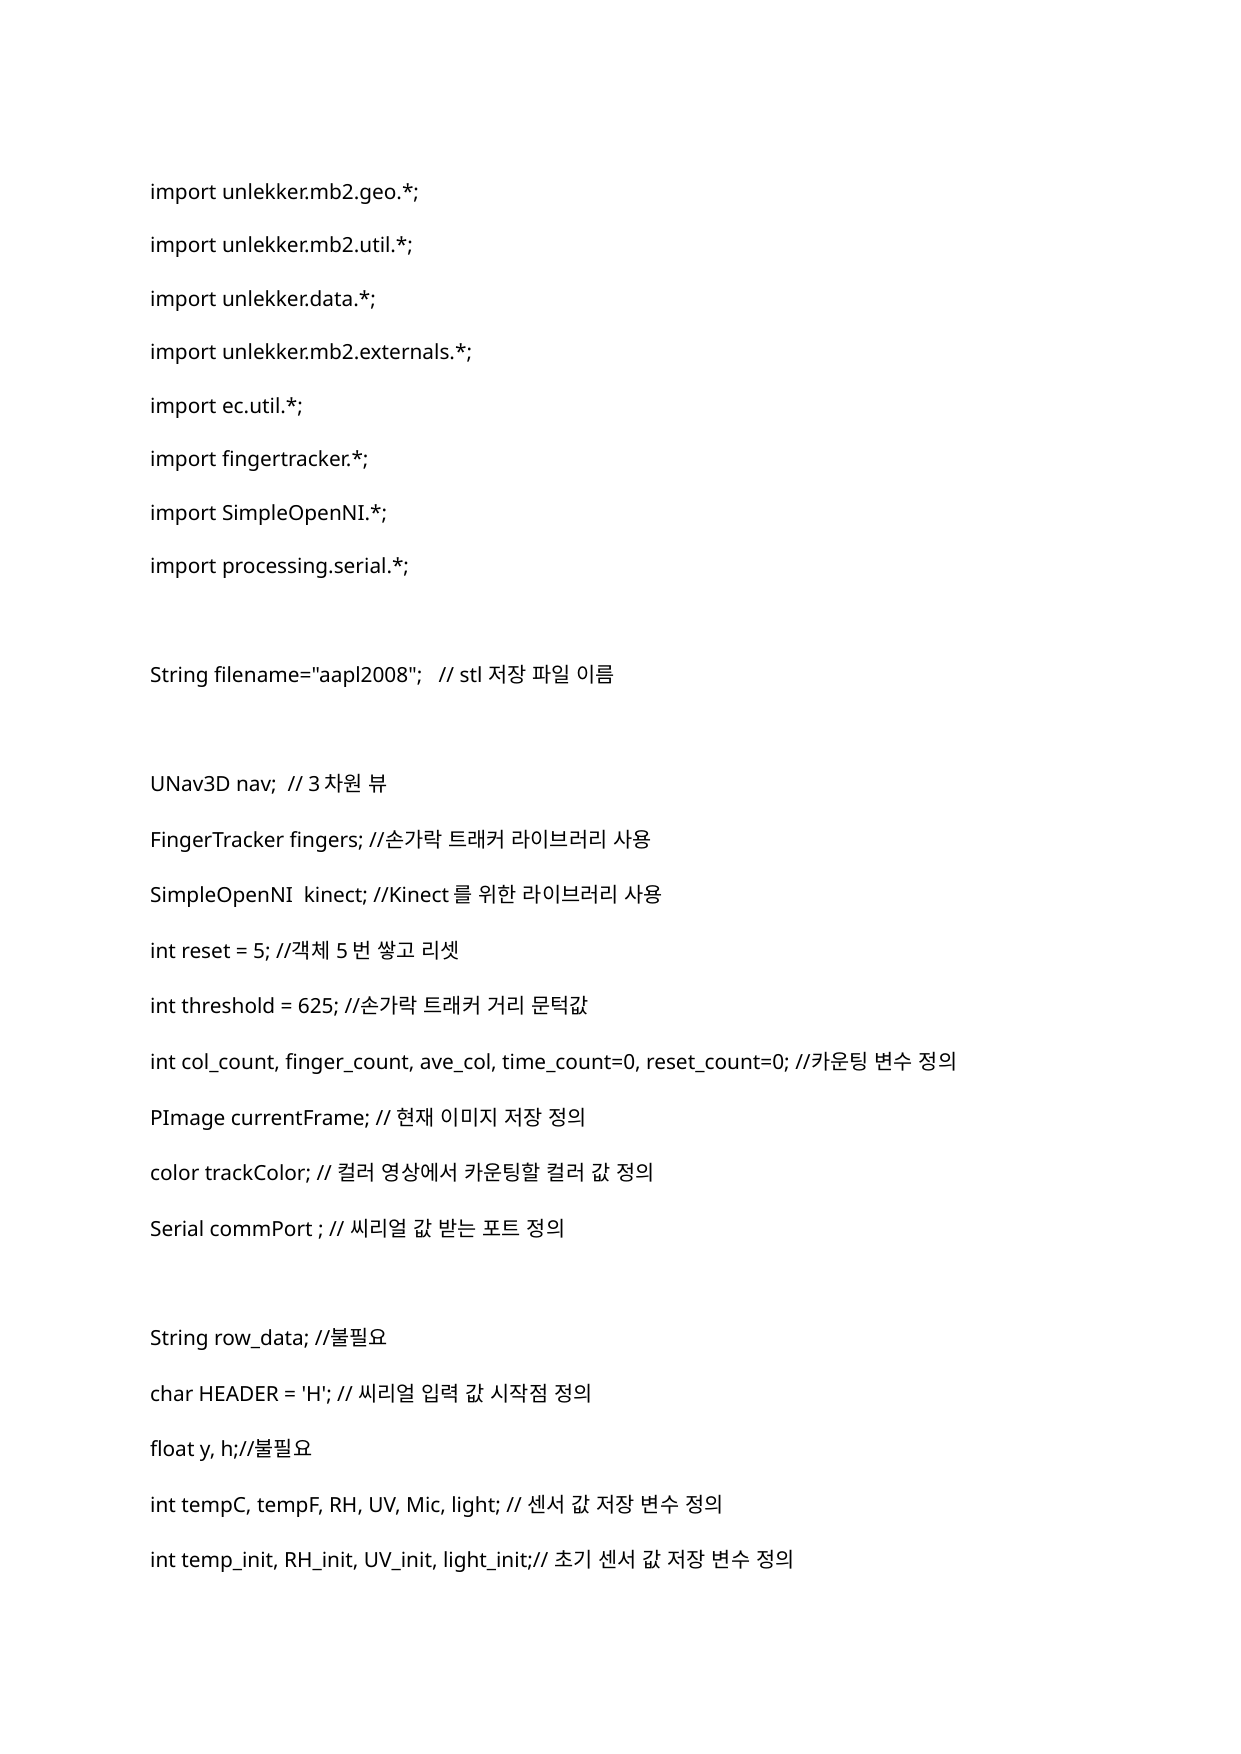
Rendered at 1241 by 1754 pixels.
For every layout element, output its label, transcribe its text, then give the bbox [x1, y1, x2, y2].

text float y, h;//불필요 [150, 1432, 1090, 1463]
text color trackColor; // 컬러 영상에서 카운팅할 컬러 값 정의 [150, 1157, 1090, 1187]
text import ec.util.*; [150, 391, 1090, 419]
text int col_count, finger_count, ave_col, time_count=0, reset_count=0; //카운팅 변수 정의 [150, 1045, 1090, 1076]
text UNav3D nav; // 3차원 뷰 [150, 767, 1090, 797]
text String filename="aapl2008"; // stl 저장 파일 이름 [150, 658, 1090, 688]
text PImage currentFrame; // 현재 이미지 저장 정의 [150, 1101, 1090, 1131]
text import SimpleOpenNI.*; [150, 498, 1090, 526]
text int threshold = 625; //손가락 트래커 거리 문턱값 [150, 990, 1090, 1020]
text String row_data; //불필요 [150, 1321, 1090, 1352]
text int tempC, tempF, RH, UV, Mic, light; // 센서 값 저장 변수 정의 [150, 1488, 1090, 1518]
text import unlekker.mb2.geo.*; [150, 177, 1090, 206]
text import processing.serial.*; [150, 551, 1090, 580]
text import unlekker.mb2.util.*; [150, 231, 1090, 259]
text char HEADER = 'H'; // 씨리얼 입력 값 시작점 정의 [150, 1377, 1090, 1407]
text import fingertracker.*; [150, 444, 1090, 473]
text int reset = 5; //객체 5번 쌓고 리셋 [150, 934, 1090, 964]
text Serial commPort ; // 씨리얼 값 받는 포트 정의 [150, 1212, 1090, 1242]
text FingerTracker fingers; //손가락 트래커 라이브러리 사용 [150, 823, 1090, 853]
text import unlekker.data.*; [150, 284, 1090, 312]
text SimpleOpenNI kinect; //Kinect를 위한 라이브러리 사용 [150, 878, 1090, 909]
text import unlekker.mb2.externals.*; [150, 337, 1090, 366]
text int temp_init, RH_init, UV_init, light_init;// 초기 센서 값 저장 변수 정의 [150, 1544, 1090, 1574]
